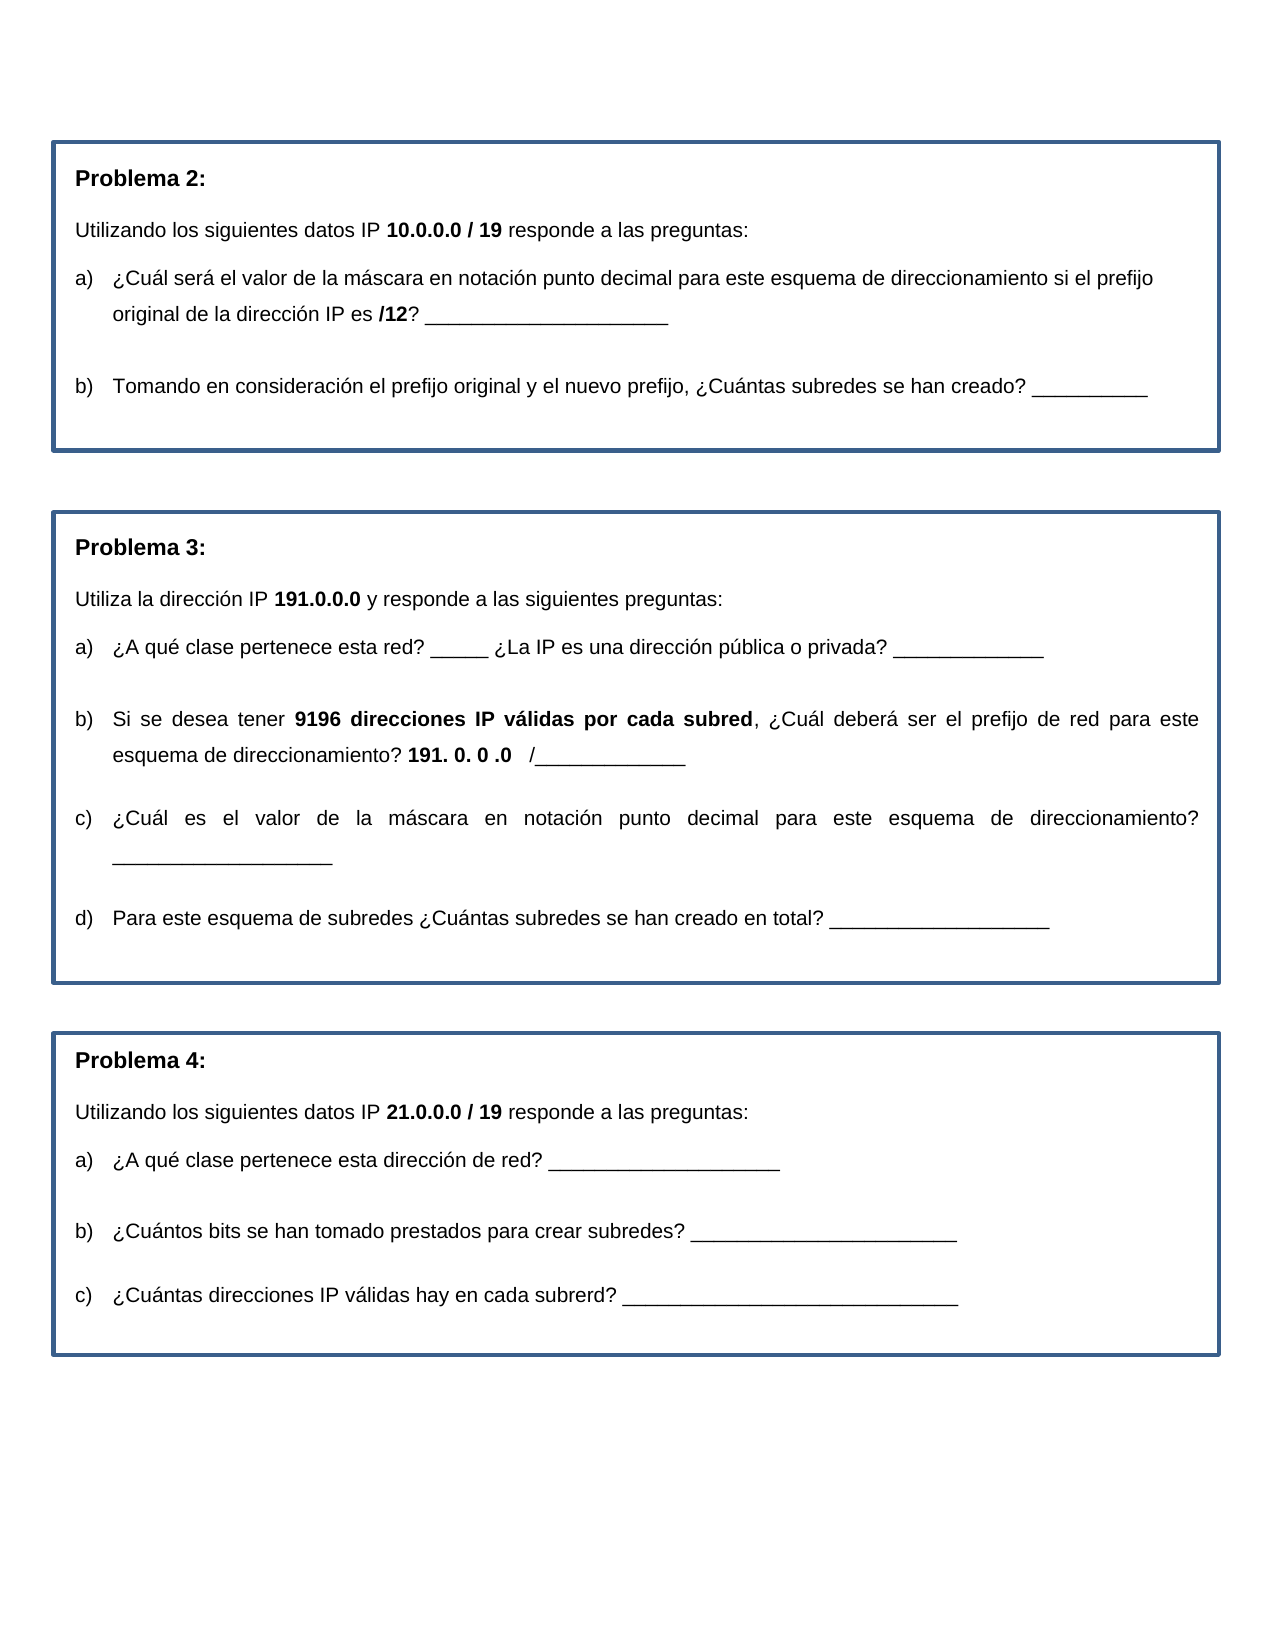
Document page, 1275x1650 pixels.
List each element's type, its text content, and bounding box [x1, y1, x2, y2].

list ¿Cuántas direcciones IP válidas hay en cada subrerd? _____________________________ [75, 1283, 1200, 1307]
text Problema 2: [75, 165, 1200, 192]
list Tomando en consideración el prefijo original y el nuevo prefijo, ¿Cuántas subredes se han creado? __________ [75, 374, 1200, 398]
list ¿A qué clase pertenece esta dirección de red? ____________________ [75, 1147, 1200, 1171]
text Utiliza la dirección IP 191.0.0.0 y responde a las siguientes preguntas: [75, 587, 1200, 611]
list ¿A qué clase pertenece esta red? _____ ¿La IP es una dirección pública o privada? _____________ [75, 635, 1200, 659]
text Problema 3: [75, 534, 1200, 561]
text Utilizando los siguientes datos IP 10.0.0.0 / 19 responde a las preguntas: [75, 218, 1200, 242]
list Si se desea tener 9196 direcciones IP válidas por cada subred, ¿Cuál deberá ser el prefijo de red para este esquema de direccionamiento? 191. 0. 0 .0 /_____________ [75, 707, 1200, 767]
list ¿Cuál será el valor de la máscara en notación punto decimal para este esquema de direccionamiento si el prefijo original de la dirección IP es /12? _____________________ [75, 266, 1200, 326]
list ¿Cuál es el valor de la máscara en notación punto decimal para este esquema de direccionamiento? ___________________ [75, 806, 1200, 866]
text Problema 4: [75, 1047, 1200, 1073]
text Utilizando los siguientes datos IP 21.0.0.0 / 19 responde a las preguntas: [75, 1099, 1200, 1123]
list Para este esquema de subredes ¿Cuántas subredes se han creado en total? ___________________ [75, 906, 1200, 929]
list ¿Cuántos bits se han tomado prestados para crear subredes? _______________________ [75, 1219, 1200, 1243]
